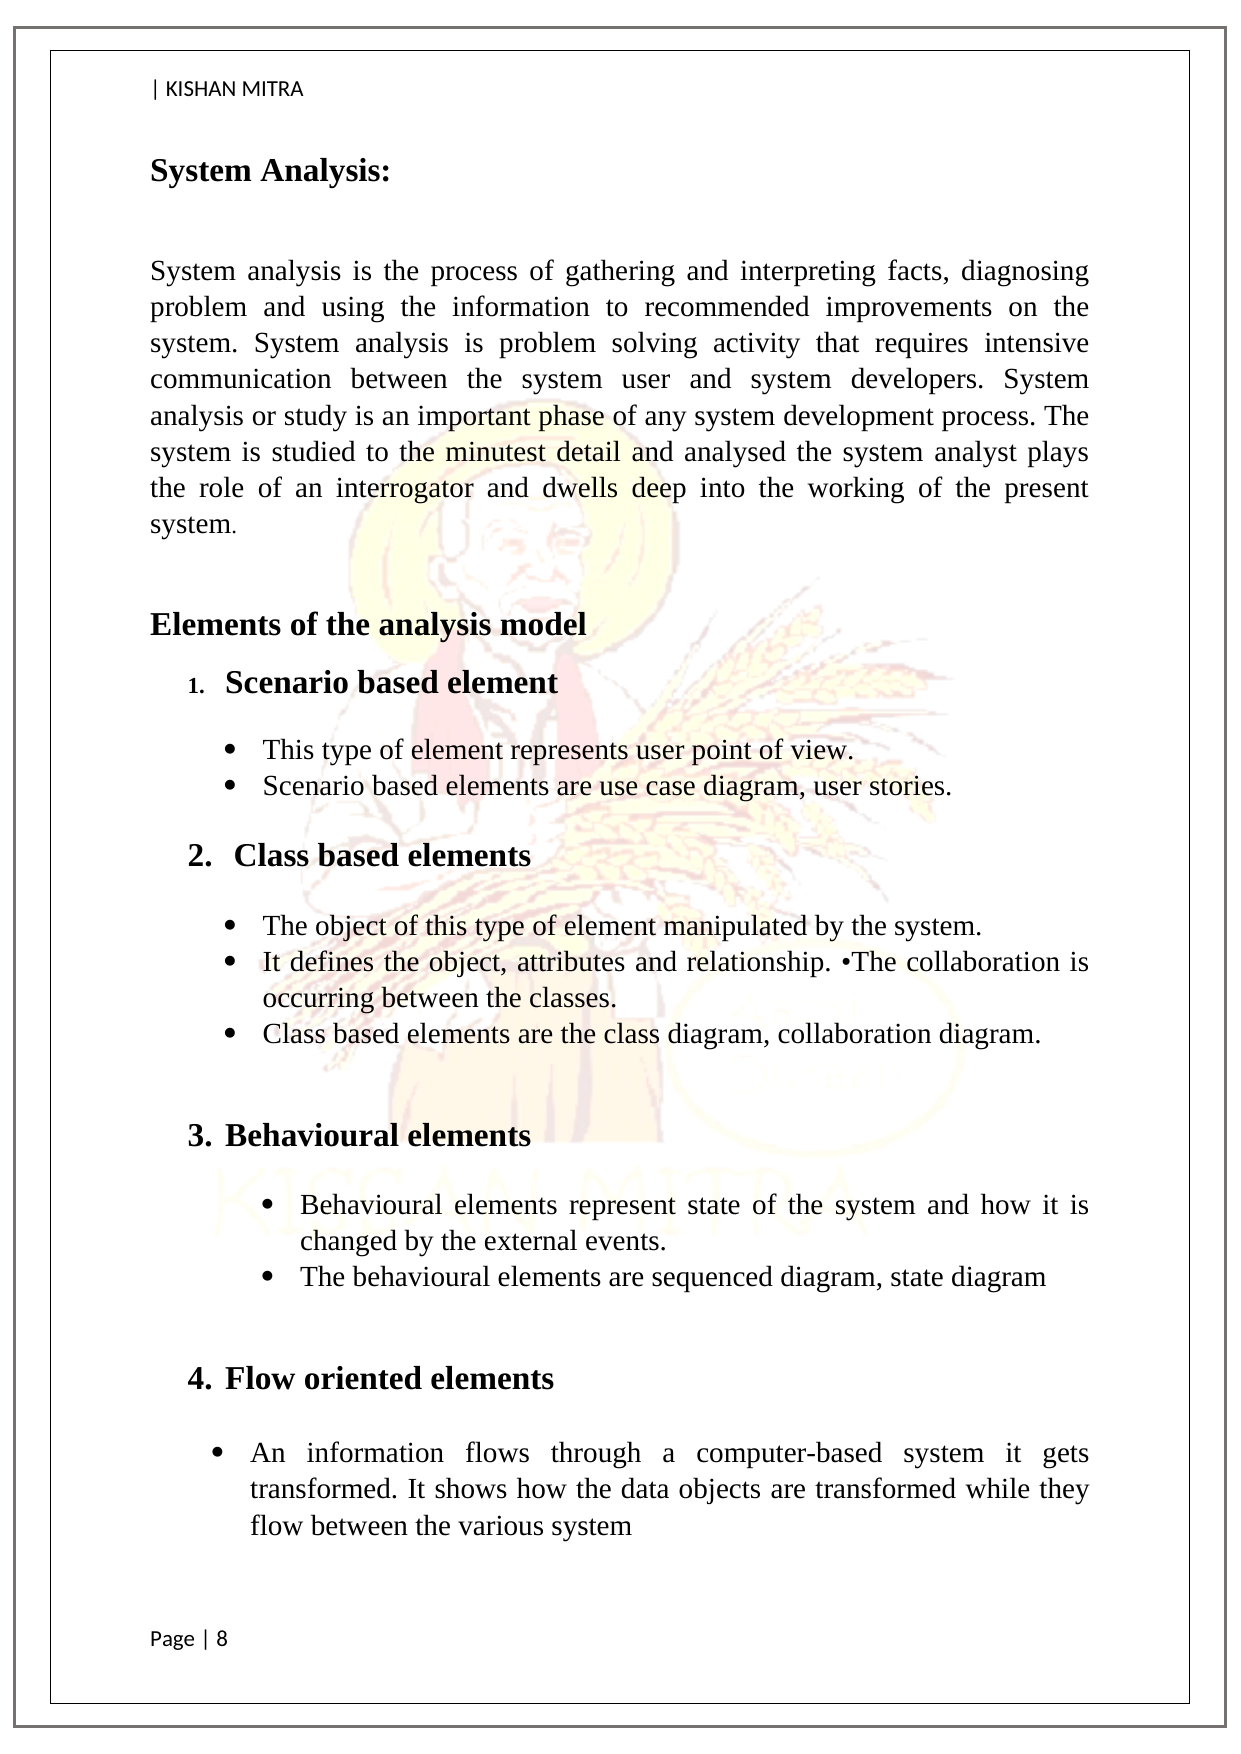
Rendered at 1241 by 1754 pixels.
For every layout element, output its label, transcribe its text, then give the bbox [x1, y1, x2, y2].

list The behavioural elements are sequenced diagram, state diagram [262, 1259, 1090, 1293]
text Elements of the analysis model [150, 604, 1090, 642]
text System analysis is the process of gathering and interpreting facts, diagnosing problem and using the information to recommended improvements on the system. System analysis is problem solving activity that requires intensive communication between the system user and system developers. System analysis or study is an important phase of any system development process. The system is studied to the minutest detail and analysed the system analyst plays the role of an interrogator and dwells deep into the working of the present system. [150, 253, 1090, 540]
list It defines the object, attributes and relationship. •The collaboration is occurring between the classes. [225, 944, 1090, 1014]
list Class based elements [187, 835, 1090, 874]
text System Analysis: [150, 150, 1090, 188]
list Behavioural elements represent state of the system and how it is changed by the external events. [262, 1187, 1090, 1257]
list An information flows through a computer-based system it gets transformed. It shows how the data objects are transformed while they flow between the various system [212, 1435, 1090, 1541]
list Class based elements are the class diagram, collaboration diagram. [225, 1016, 1090, 1050]
list Behavioural elements [187, 1115, 1090, 1153]
list Scenario based element [187, 662, 1090, 700]
list Scenario based elements are use case diagram, user stories. [225, 768, 1090, 802]
list Flow oriented elements [187, 1358, 1090, 1396]
list The object of this type of element manipulated by the system. [225, 908, 1090, 941]
list This type of element represents user point of view. [225, 732, 1090, 766]
